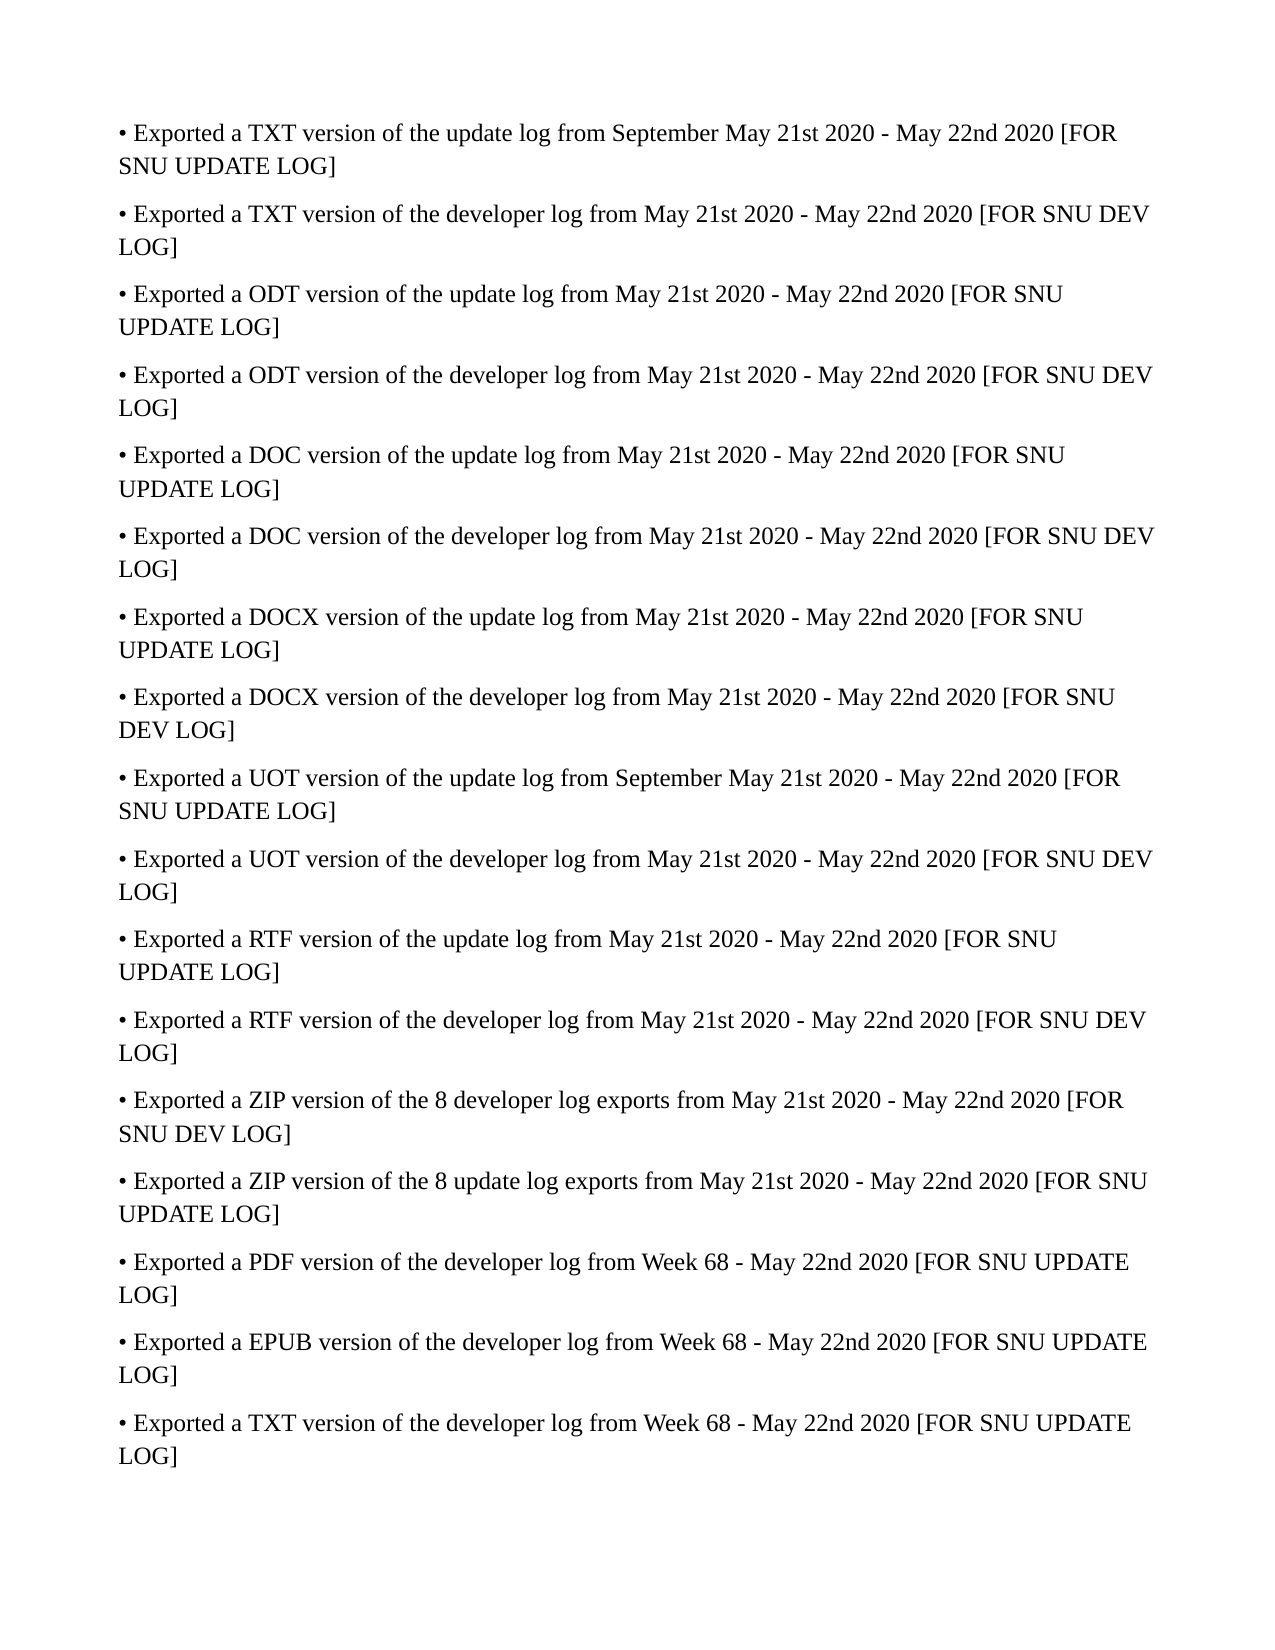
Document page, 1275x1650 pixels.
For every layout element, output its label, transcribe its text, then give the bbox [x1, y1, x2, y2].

text • Exported a UOT version of the developer log from May 21st 2020 - May 22nd 2020 [FOR SNU DEV LOG] [118, 844, 1157, 906]
text • Exported a ZIP version of the 8 developer log exports from May 21st 2020 - May 22nd 2020 [FOR SNU DEV LOG] [118, 1086, 1157, 1147]
text • Exported a ODT version of the update log from May 21st 2020 - May 22nd 2020 [FOR SNU UPDATE LOG] [118, 279, 1157, 341]
text • Exported a ODT version of the developer log from May 21st 2020 - May 22nd 2020 [FOR SNU DEV LOG] [118, 360, 1157, 422]
text • Exported a TXT version of the developer log from Week 68 - May 22nd 2020 [FOR SNU UPDATE LOG] [118, 1408, 1157, 1470]
text • Exported a TXT version of the update log from September May 21st 2020 - May 22nd 2020 [FOR SNU UPDATE LOG] [118, 118, 1157, 180]
text • Exported a ZIP version of the 8 update log exports from May 21st 2020 - May 22nd 2020 [FOR SNU UPDATE LOG] [118, 1166, 1157, 1228]
text • Exported a DOCX version of the developer log from May 21st 2020 - May 22nd 2020 [FOR SNU DEV LOG] [118, 682, 1157, 744]
text • Exported a RTF version of the update log from May 21st 2020 - May 22nd 2020 [FOR SNU UPDATE LOG] [118, 924, 1157, 986]
text • Exported a RTF version of the developer log from May 21st 2020 - May 22nd 2020 [FOR SNU DEV LOG] [118, 1005, 1157, 1067]
text • Exported a UOT version of the update log from September May 21st 2020 - May 22nd 2020 [FOR SNU UPDATE LOG] [118, 763, 1157, 825]
text • Exported a DOC version of the developer log from May 21st 2020 - May 22nd 2020 [FOR SNU DEV LOG] [118, 521, 1157, 583]
text • Exported a TXT version of the developer log from May 21st 2020 - May 22nd 2020 [FOR SNU DEV LOG] [118, 199, 1157, 261]
text • Exported a EPUB version of the developer log from Week 68 - May 22nd 2020 [FOR SNU UPDATE LOG] [118, 1327, 1157, 1389]
text • Exported a DOCX version of the update log from May 21st 2020 - May 22nd 2020 [FOR SNU UPDATE LOG] [118, 602, 1157, 664]
text • Exported a DOC version of the update log from May 21st 2020 - May 22nd 2020 [FOR SNU UPDATE LOG] [118, 441, 1157, 502]
text • Exported a PDF version of the developer log from Week 68 - May 22nd 2020 [FOR SNU UPDATE LOG] [118, 1247, 1157, 1309]
